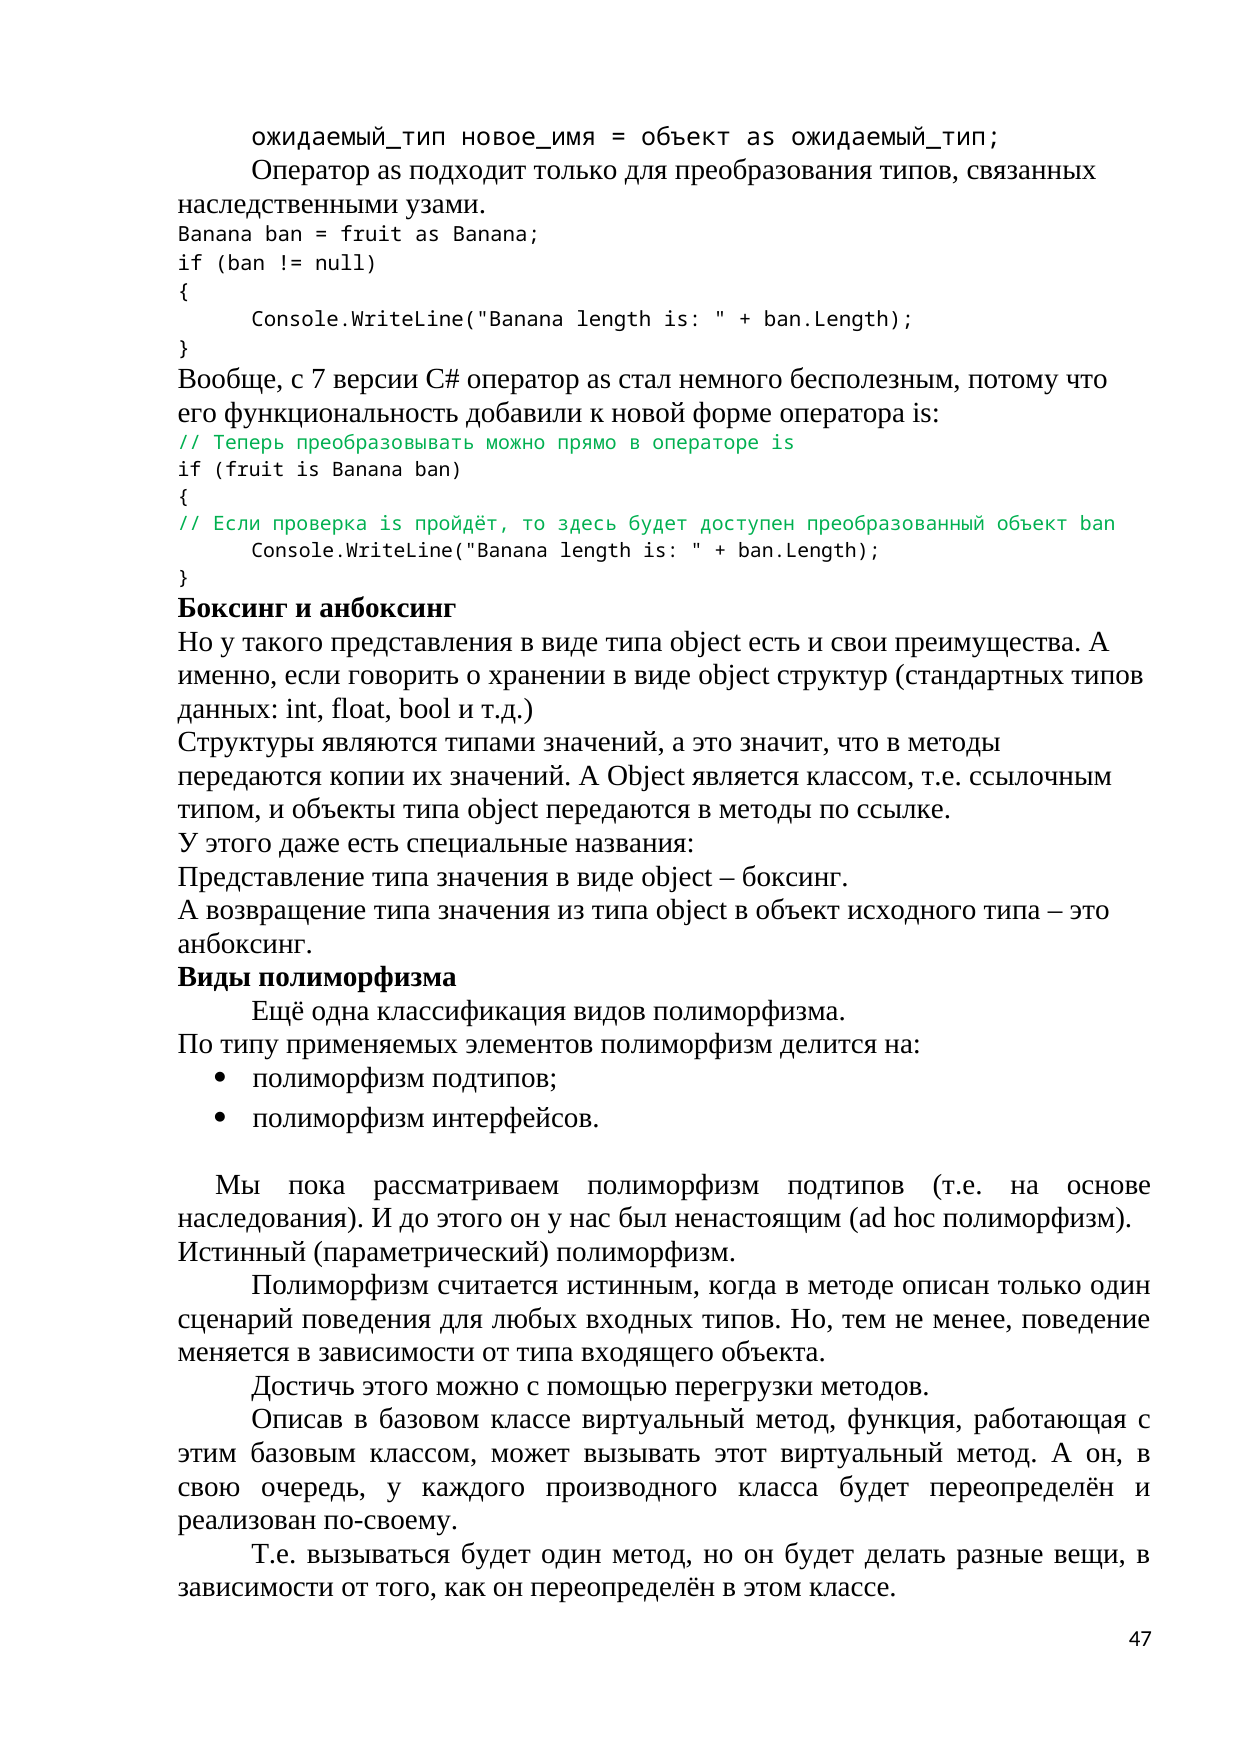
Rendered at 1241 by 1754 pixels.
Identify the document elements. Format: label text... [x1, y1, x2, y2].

text if (fruit is Banana ban) [177, 456, 1152, 482]
text Banana ban = fruit as Banana; [177, 219, 1152, 248]
text Виды полиморфизма [177, 959, 1152, 993]
text Истинный (параметрический) полиморфизм. [177, 1234, 1152, 1267]
text Console.WriteLine("Banana length is: " + ban.Length); [177, 536, 1152, 563]
text Достичь этого можно с помощью перегрузки методов. [177, 1368, 1152, 1402]
text } [177, 563, 1152, 590]
text Вообще, с 7 версии C# оператор as стал немного бесполезным, потому что его функциональность добавили к новой форме оператора is: [177, 361, 1152, 428]
text } [177, 333, 1152, 361]
text Мы пока рассматриваем полиморфизм подтипов (т.е. на основе наследования). И до этого он у нас был ненастоящим (ad hoc полиморфизм). [177, 1167, 1152, 1234]
text Структуры являются типами значений, а это значит, что в методы передаются копии их значений. А Object является классом, т.е. ссылочным типом, и объекты типа object передаются в методы по ссылке. [177, 724, 1152, 825]
text // Если проверка is пройдёт, то здесь будет доступен преобразованный объект ban [177, 509, 1152, 536]
text У этого даже есть специальные названия: [177, 825, 1152, 859]
list полиморфизм подтипов; [215, 1060, 1152, 1094]
text { [177, 482, 1152, 509]
text По типу применяемых элементов полиморфизм делится на: [177, 1026, 1152, 1060]
text Но у такого представления в виде типа object есть и свои преимущества. А именно, если говорить о хранении в виде object структур (стандартных типов данных: int, float, bool и т.д.) [177, 624, 1152, 724]
text // Теперь преобразовывать можно прямо в операторе is [177, 428, 1152, 456]
text Т.е. вызываться будет один метод, но он будет делать разные вещи, в зависимости от того, как он переопределён в этом классе. [177, 1536, 1152, 1603]
text { [177, 276, 1152, 304]
text if (ban != null) [177, 248, 1152, 276]
text Ещё одна классификация видов полиморфизма. [177, 993, 1152, 1026]
text Console.WriteLine("Banana length is: " + ban.Length); [177, 304, 1152, 333]
text А возвращение типа значения из типа object в объект исходного типа – это анбоксинг. [177, 892, 1152, 959]
text Представление типа значения в виде object – боксинг. [177, 859, 1152, 892]
text Оператор as подходит только для преобразования типов, связанных наследственными узами. [177, 152, 1152, 219]
list полиморфизм интерфейсов. [215, 1100, 1152, 1133]
text Описав в базовом классе виртуальный метод, функция, работающая с этим базовым классом, может вызывать этот виртуальный метод. А он, в свою очередь, у каждого производного класса будет переопределён и реализован по-своему. [177, 1402, 1152, 1536]
text Полиморфизм считается истинным, когда в методе описан только один сценарий поведения для любых входных типов. Но, тем не менее, поведение меняется в зависимости от типа входящего объекта. [177, 1267, 1152, 1368]
text Боксинг и анбоксинг [177, 590, 1152, 624]
text ожидаемый_тип новое_имя = объект as ожидаемый_тип; [177, 118, 1152, 152]
